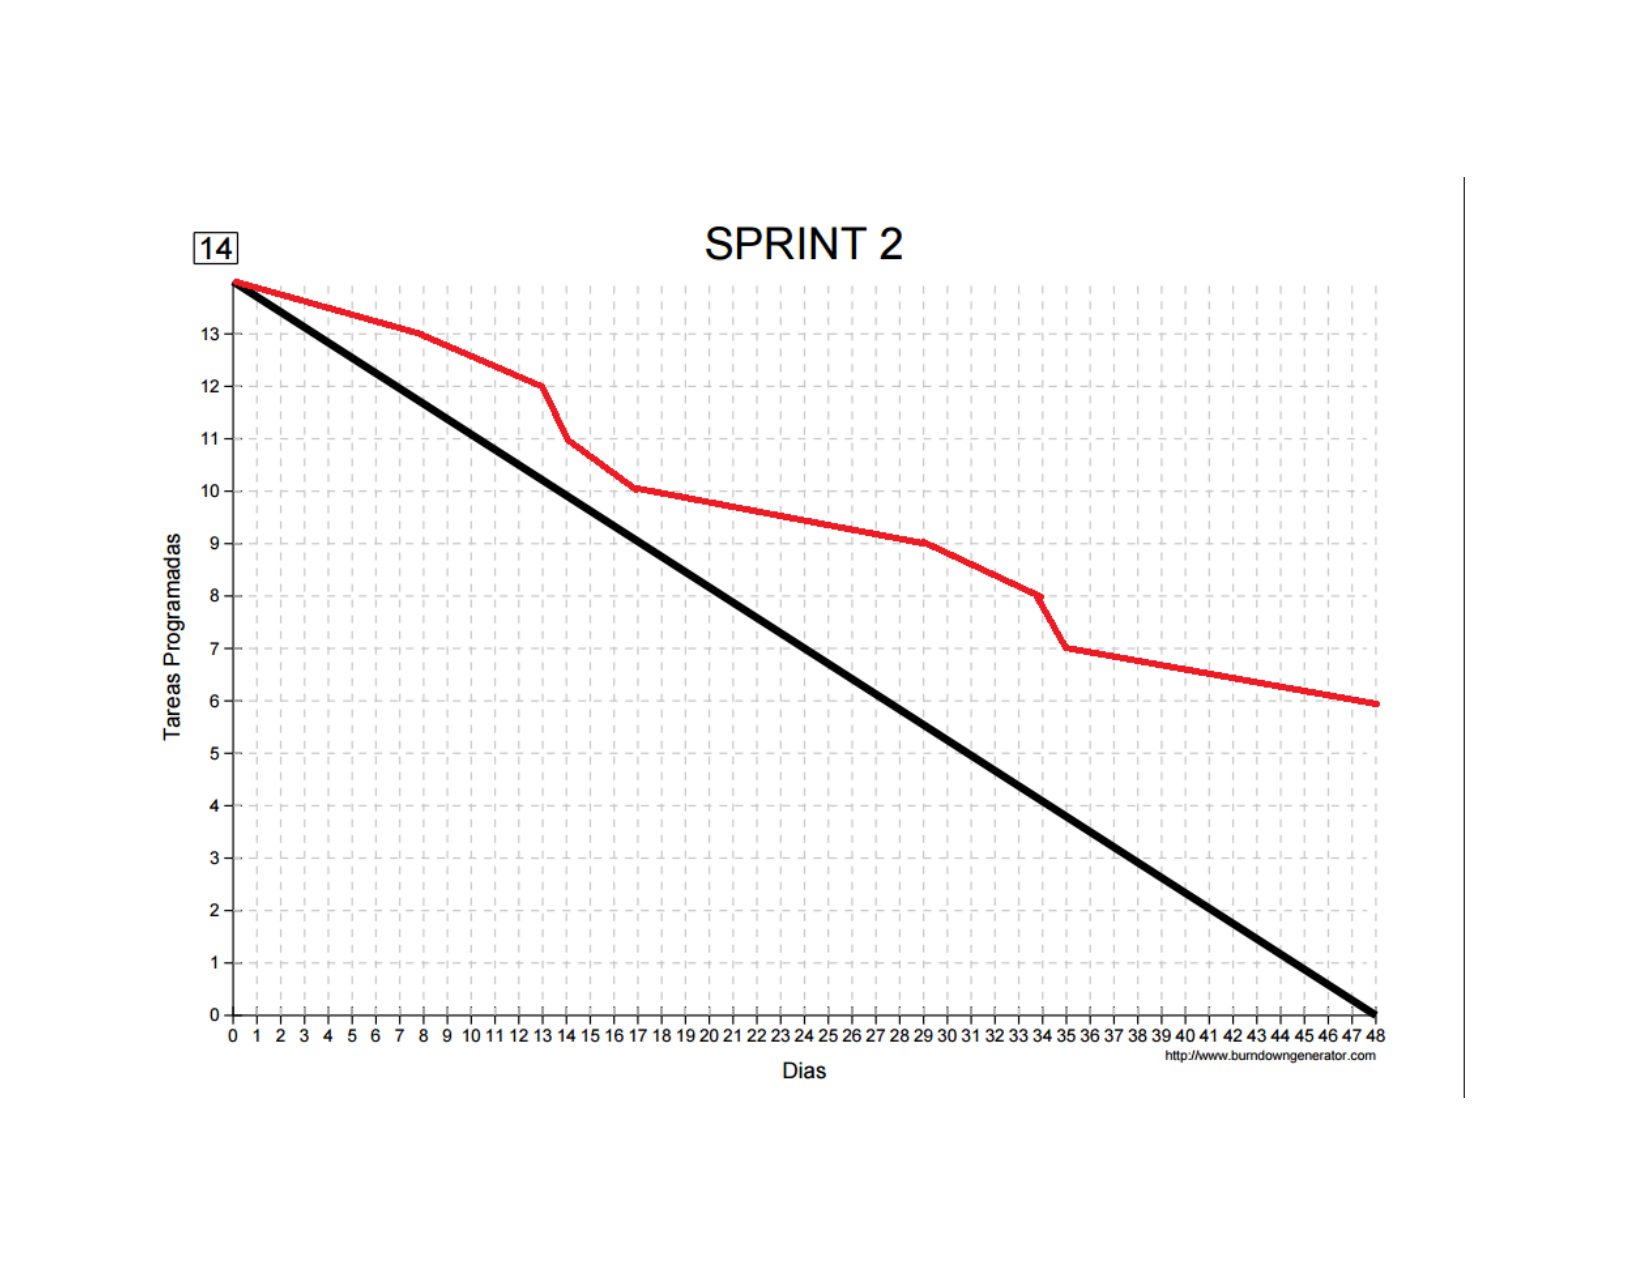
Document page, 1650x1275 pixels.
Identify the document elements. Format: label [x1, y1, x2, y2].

picture [147, 177, 1465, 1098]
